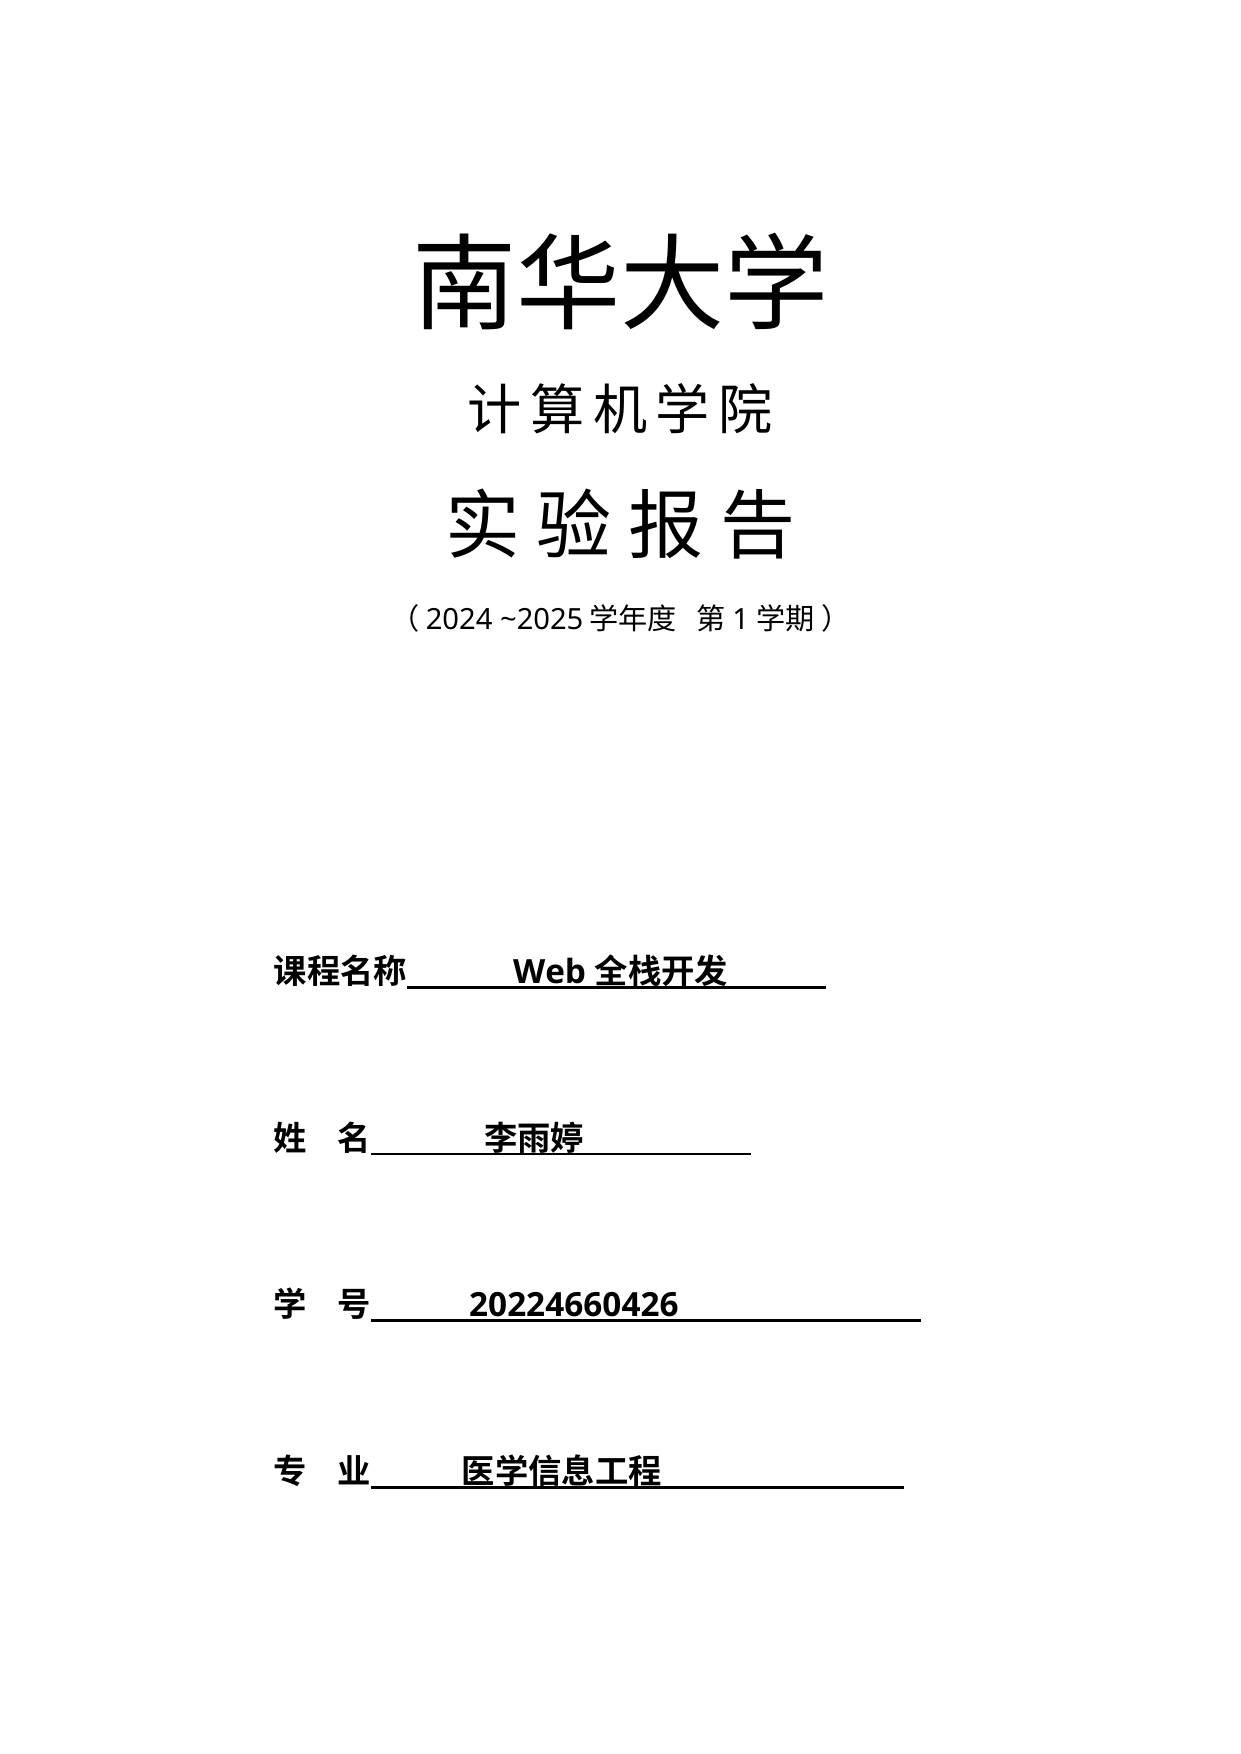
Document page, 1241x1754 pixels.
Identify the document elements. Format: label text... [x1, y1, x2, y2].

text 专 业 医学信息工程 [187, 1410, 1053, 1493]
text 姓 名 李雨婷 [187, 1077, 1053, 1160]
text 课程名称 Web 全栈开发 [187, 910, 1053, 993]
text 南华大学 [187, 194, 1053, 357]
text 计算机学院 [187, 357, 1053, 454]
text 实 验 报 告 [187, 454, 1053, 584]
text （ 2024 ~2025学年度 第 1 学期 ） [187, 584, 1053, 649]
text 学 号 20224660426 [187, 1243, 1053, 1327]
